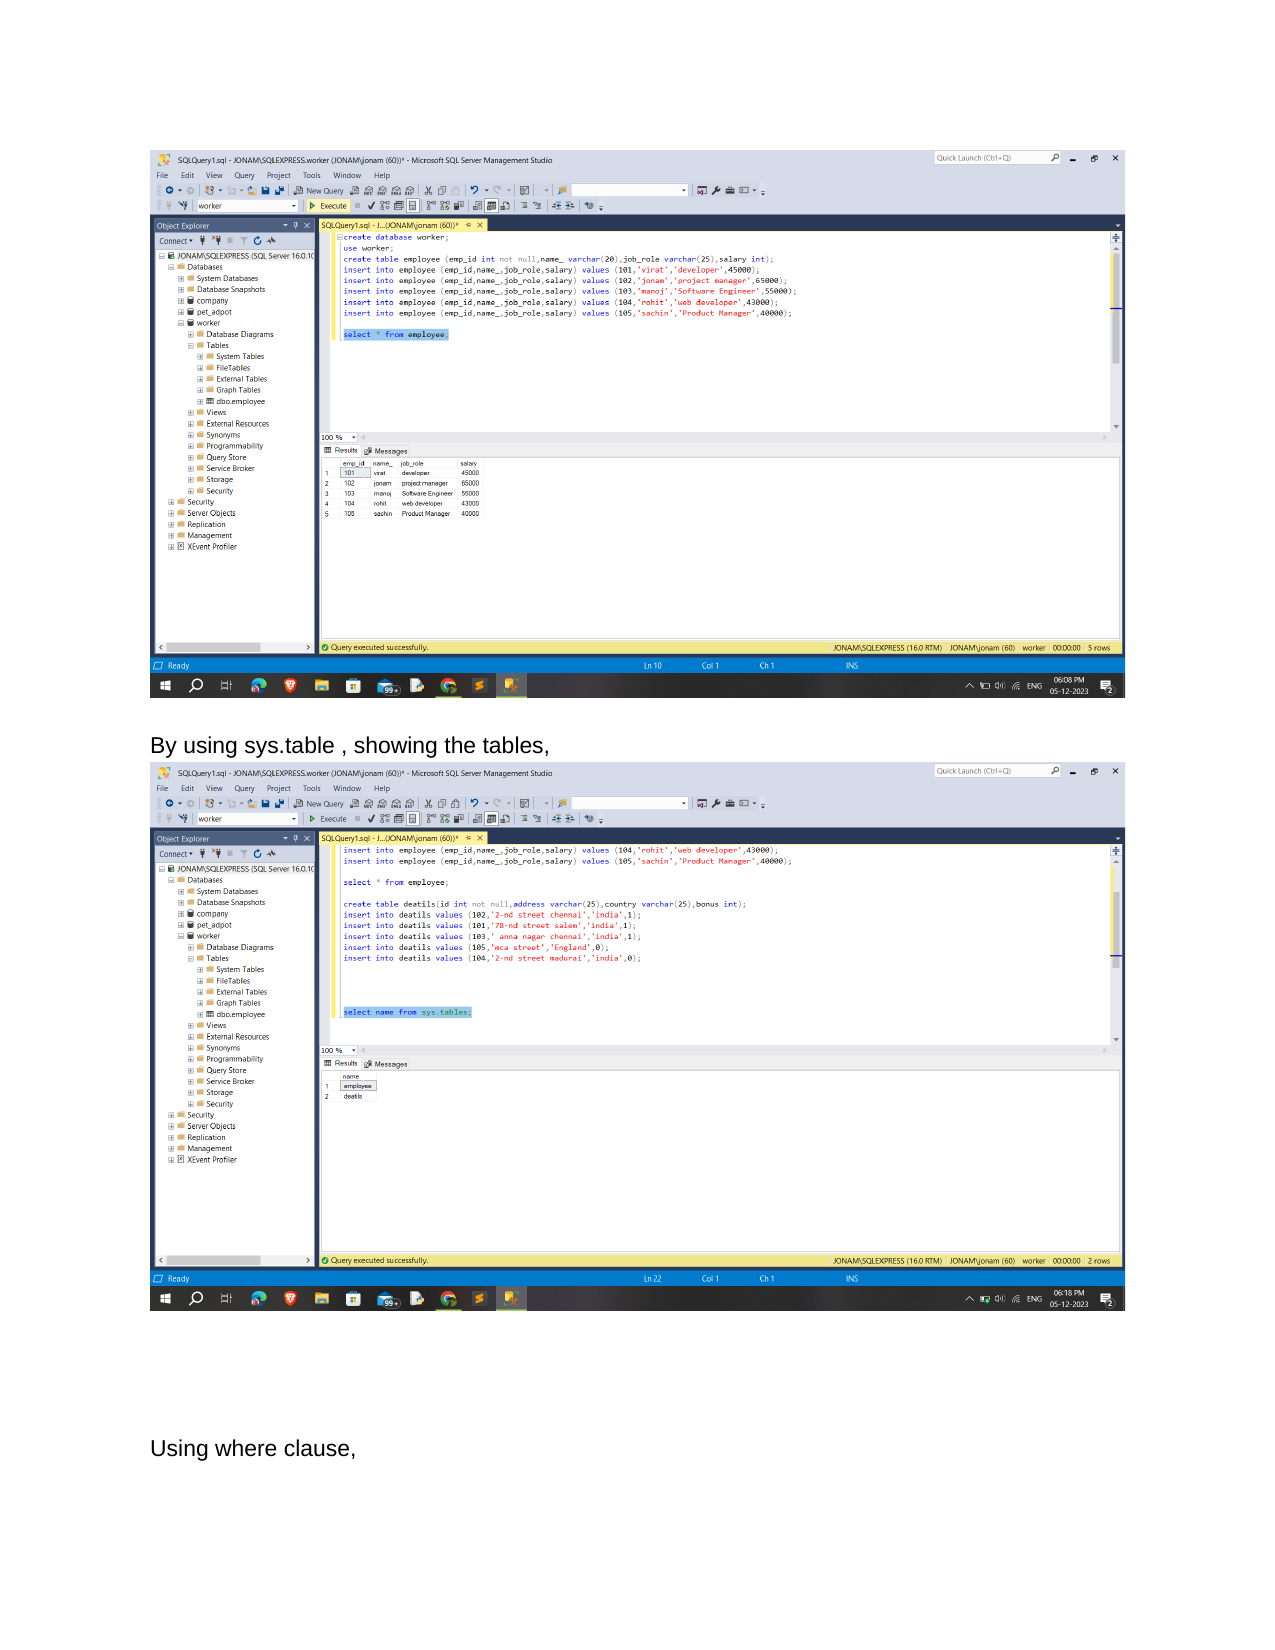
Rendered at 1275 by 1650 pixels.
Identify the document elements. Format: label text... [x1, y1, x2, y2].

picture [150, 762, 1125, 1311]
text Using where clause, [150, 1435, 1125, 1461]
text By using sys.table , showing the tables, [150, 732, 1125, 758]
picture [150, 150, 1125, 698]
